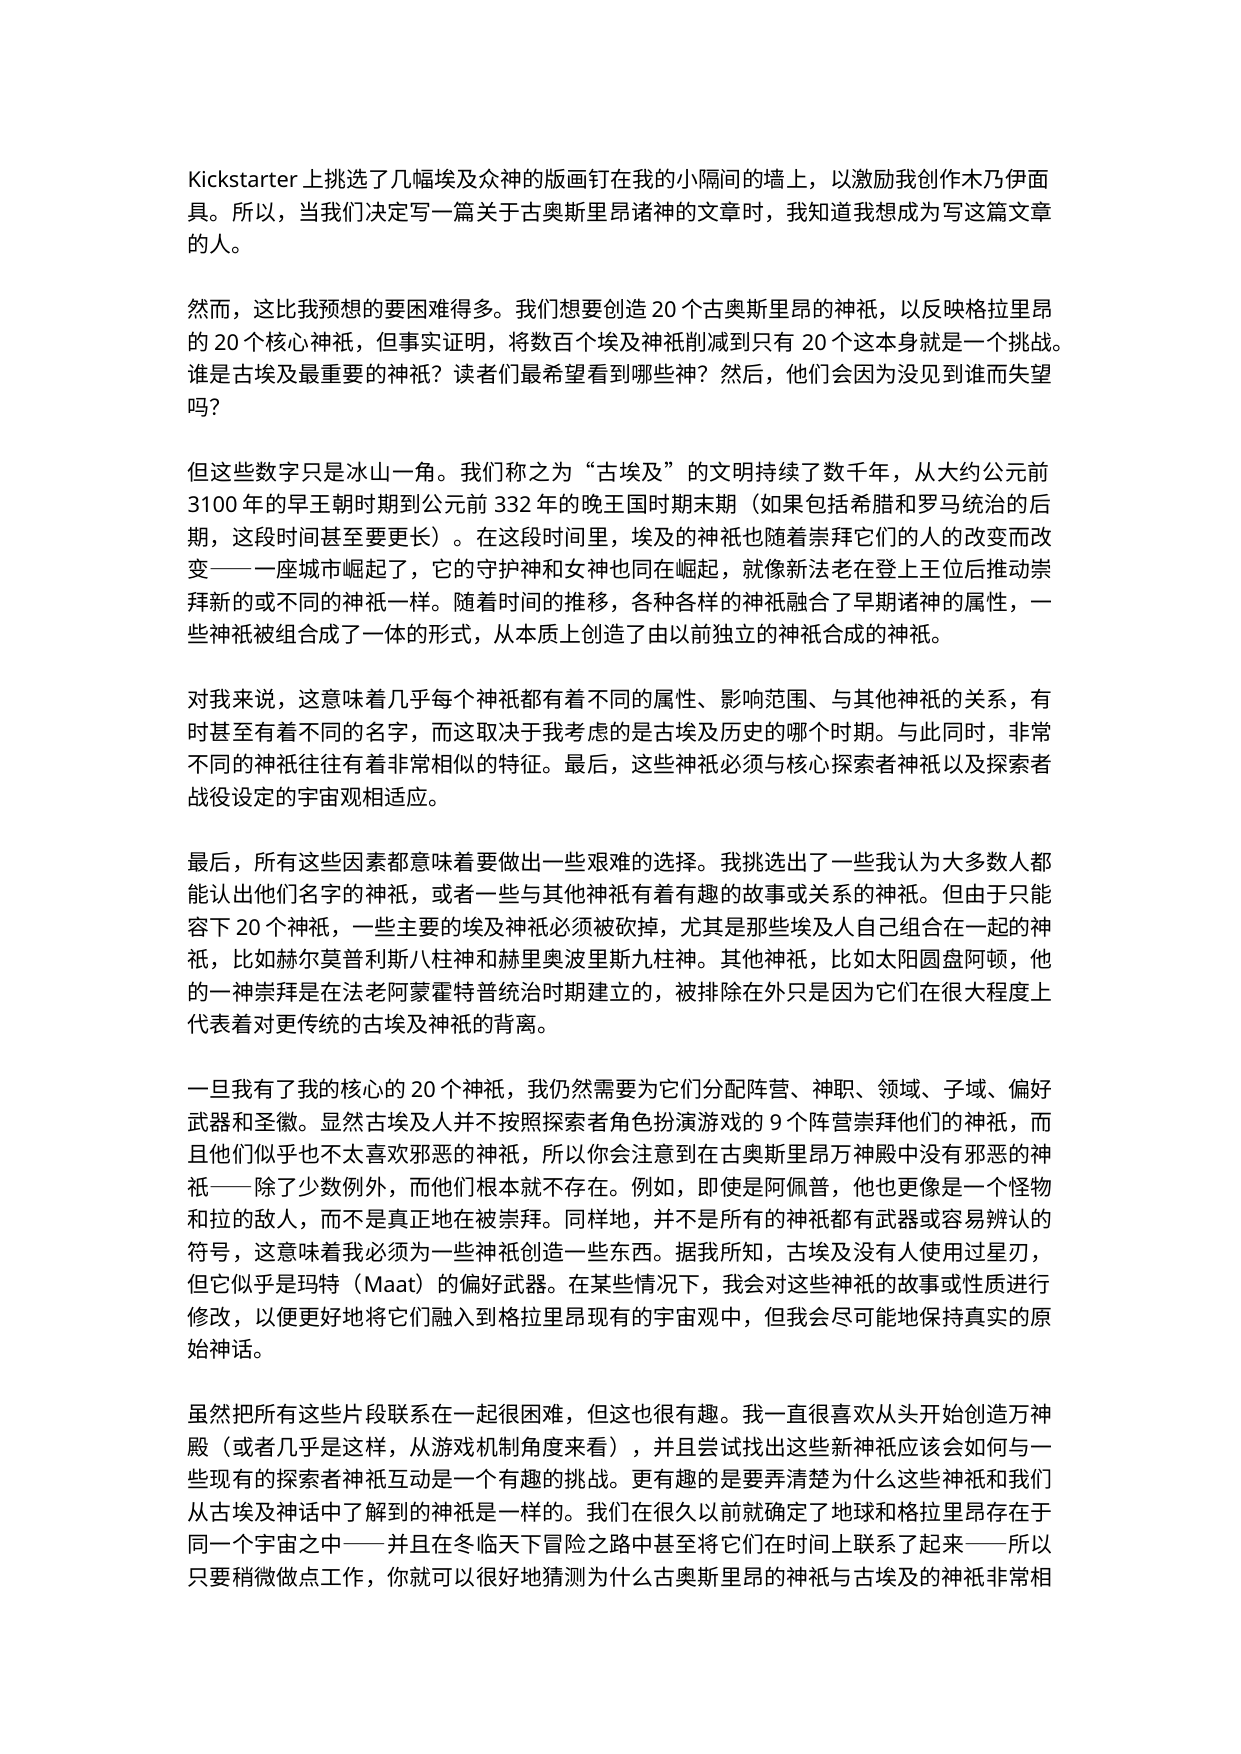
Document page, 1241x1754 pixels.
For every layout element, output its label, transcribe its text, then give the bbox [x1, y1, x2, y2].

text 但这些数字只是冰山一角。我们称之为“古埃及”的文明持续了数千年，从大约公元前3100年的早王朝时期到公元前332年的晚王国时期末期（如果包括希腊和罗马统治的后期，这段时间甚至要更长）。在这段时间里，埃及的神祇也随着崇拜它们的人的改变而改变——一座城市崛起了，它的守护神和女神也同在崛起，就像新法老在登上王位后推动崇拜新的或不同的神祇一样。随着时间的推移，各种各样的神祇融合了早期诸神的属性，一些神祇被组合成了一体的形式，从本质上创造了由以前独立的神祇合成的神祇。 [187, 454, 1053, 649]
text 一旦我有了我的核心的20个神祇，我仍然需要为它们分配阵营、神职、领域、子域、偏好武器和圣徽。显然古埃及人并不按照探索者角色扮演游戏的9个阵营崇拜他们的神祇，而且他们似乎也不太喜欢邪恶的神祇，所以你会注意到在古奥斯里昂万神殿中没有邪恶的神祇——除了少数例外，而他们根本就不存在。例如，即使是阿佩普，他也更像是一个怪物和拉的敌人，而不是真正地在被崇拜。同样地，并不是所有的神祇都有武器或容易辨认的符号，这意味着我必须为一些神祇创造一些东西。据我所知，古埃及没有人使用过星刃，但它似乎是玛特（Maat）的偏好武器。在某些情况下，我会对这些神祇的故事或性质进行修改，以便更好地将它们融入到格拉里昂现有的宇宙观中，但我会尽可能地保持真实的原始神话。 [187, 1072, 1053, 1364]
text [187, 162, 1053, 259]
text 最后，所有这些因素都意味着要做出一些艰难的选择。我挑选出了一些我认为大多数人都能认出他们名字的神祇，或者一些与其他神祇有着有趣的故事或关系的神祇。但由于只能容下20个神祇，一些主要的埃及神祇必须被砍掉，尤其是那些埃及人自己组合在一起的神祇，比如赫尔莫普利斯八柱神和赫里奥波里斯九柱神。其他神祇，比如太阳圆盘阿顿，他的一神崇拜是在法老阿蒙霍特普统治时期建立的，被排除在外只是因为它们在很大程度上代表着对更传统的古埃及神祇的背离。 [187, 844, 1053, 1039]
text 对我来说，这意味着几乎每个神祇都有着不同的属性、影响范围、与其他神祇的关系，有时甚至有着不同的名字，而这取决于我考虑的是古埃及历史的哪个时期。与此同时，非常不同的神祇往往有着非常相似的特征。最后，这些神祇必须与核心探索者神祇以及探索者战役设定的宇宙观相适应。 [187, 682, 1053, 812]
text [187, 1397, 1053, 1592]
text 然而，这比我预想的要困难得多。我们想要创造20个古奥斯里昂的神祇，以反映格拉里昂的20个核心神祇，但事实证明，将数百个埃及神祇削减到只有20个这本身就是一个挑战。谁是古埃及最重要的神祇？读者们最希望看到哪些神？然后，他们会因为没见到谁而失望吗？ [187, 292, 1053, 422]
